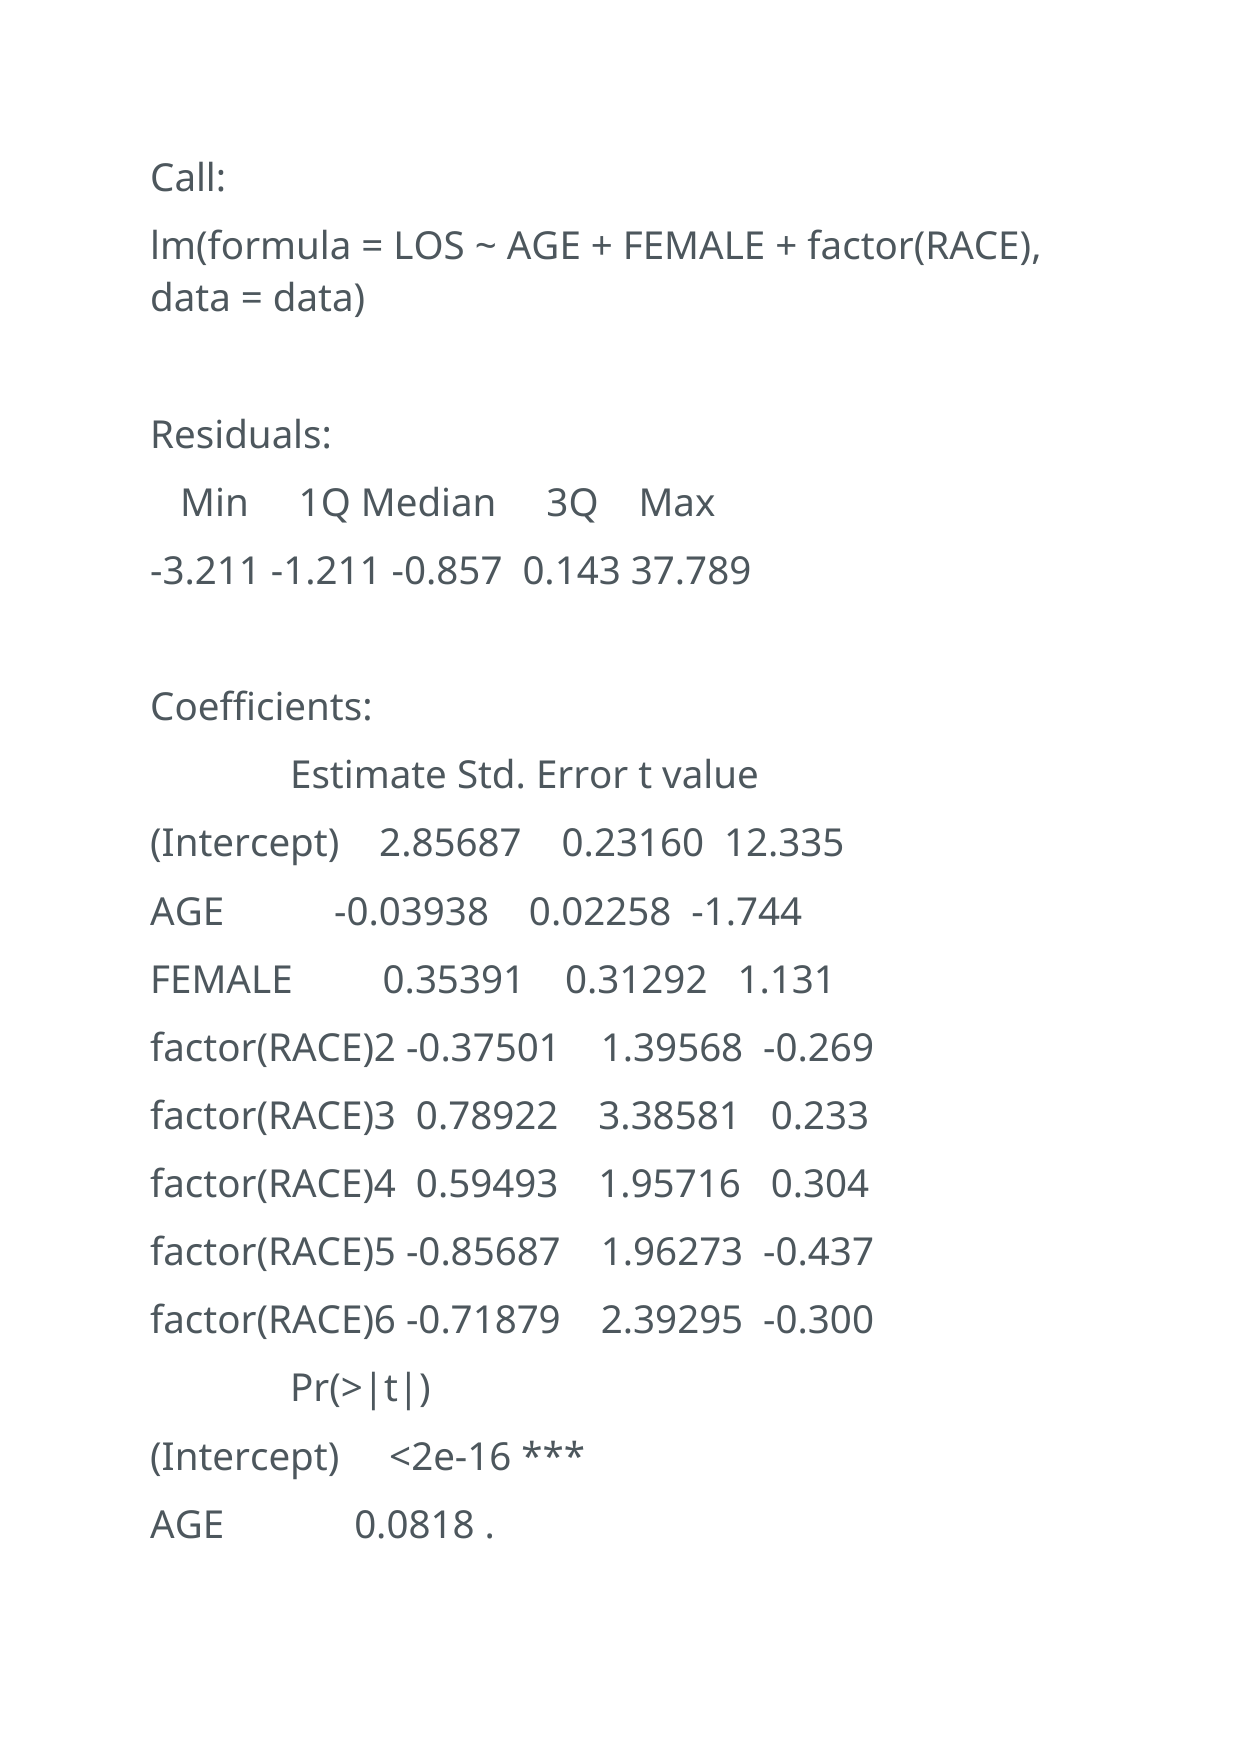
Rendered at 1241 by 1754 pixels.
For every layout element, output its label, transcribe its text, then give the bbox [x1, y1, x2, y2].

text factor(RACE)6 -0.71879 2.39295 -0.300 [150, 1292, 1090, 1345]
text (Intercept) <2e-16 *** [150, 1429, 1090, 1481]
text FEMALE 0.35391 0.31292 1.131 [150, 952, 1090, 1004]
text AGE 0.0818 . [150, 1497, 1090, 1549]
text factor(RACE)4 0.59493 1.95716 0.304 [150, 1156, 1090, 1209]
text factor(RACE)2 -0.37501 1.39568 -0.269 [150, 1020, 1090, 1072]
text Call: [150, 150, 1090, 202]
text Min 1Q Median 3Q Max [150, 475, 1090, 527]
text lm(formula = LOS ~ AGE + FEMALE + factor(RACE), data = data) [150, 218, 1090, 323]
text Residuals: [150, 407, 1090, 459]
text (Intercept) 2.85687 0.23160 12.335 [150, 816, 1090, 868]
text Coefficients: [150, 679, 1090, 732]
text AGE -0.03938 0.02258 -1.744 [150, 884, 1090, 936]
text factor(RACE)3 0.78922 3.38581 0.233 [150, 1088, 1090, 1141]
text Pr(>|t|) [150, 1361, 1090, 1413]
text -3.211 -1.211 -0.857 0.143 37.789 [150, 543, 1090, 596]
text factor(RACE)5 -0.85687 1.96273 -0.437 [150, 1224, 1090, 1277]
text Estimate Std. Error t value [150, 747, 1090, 800]
